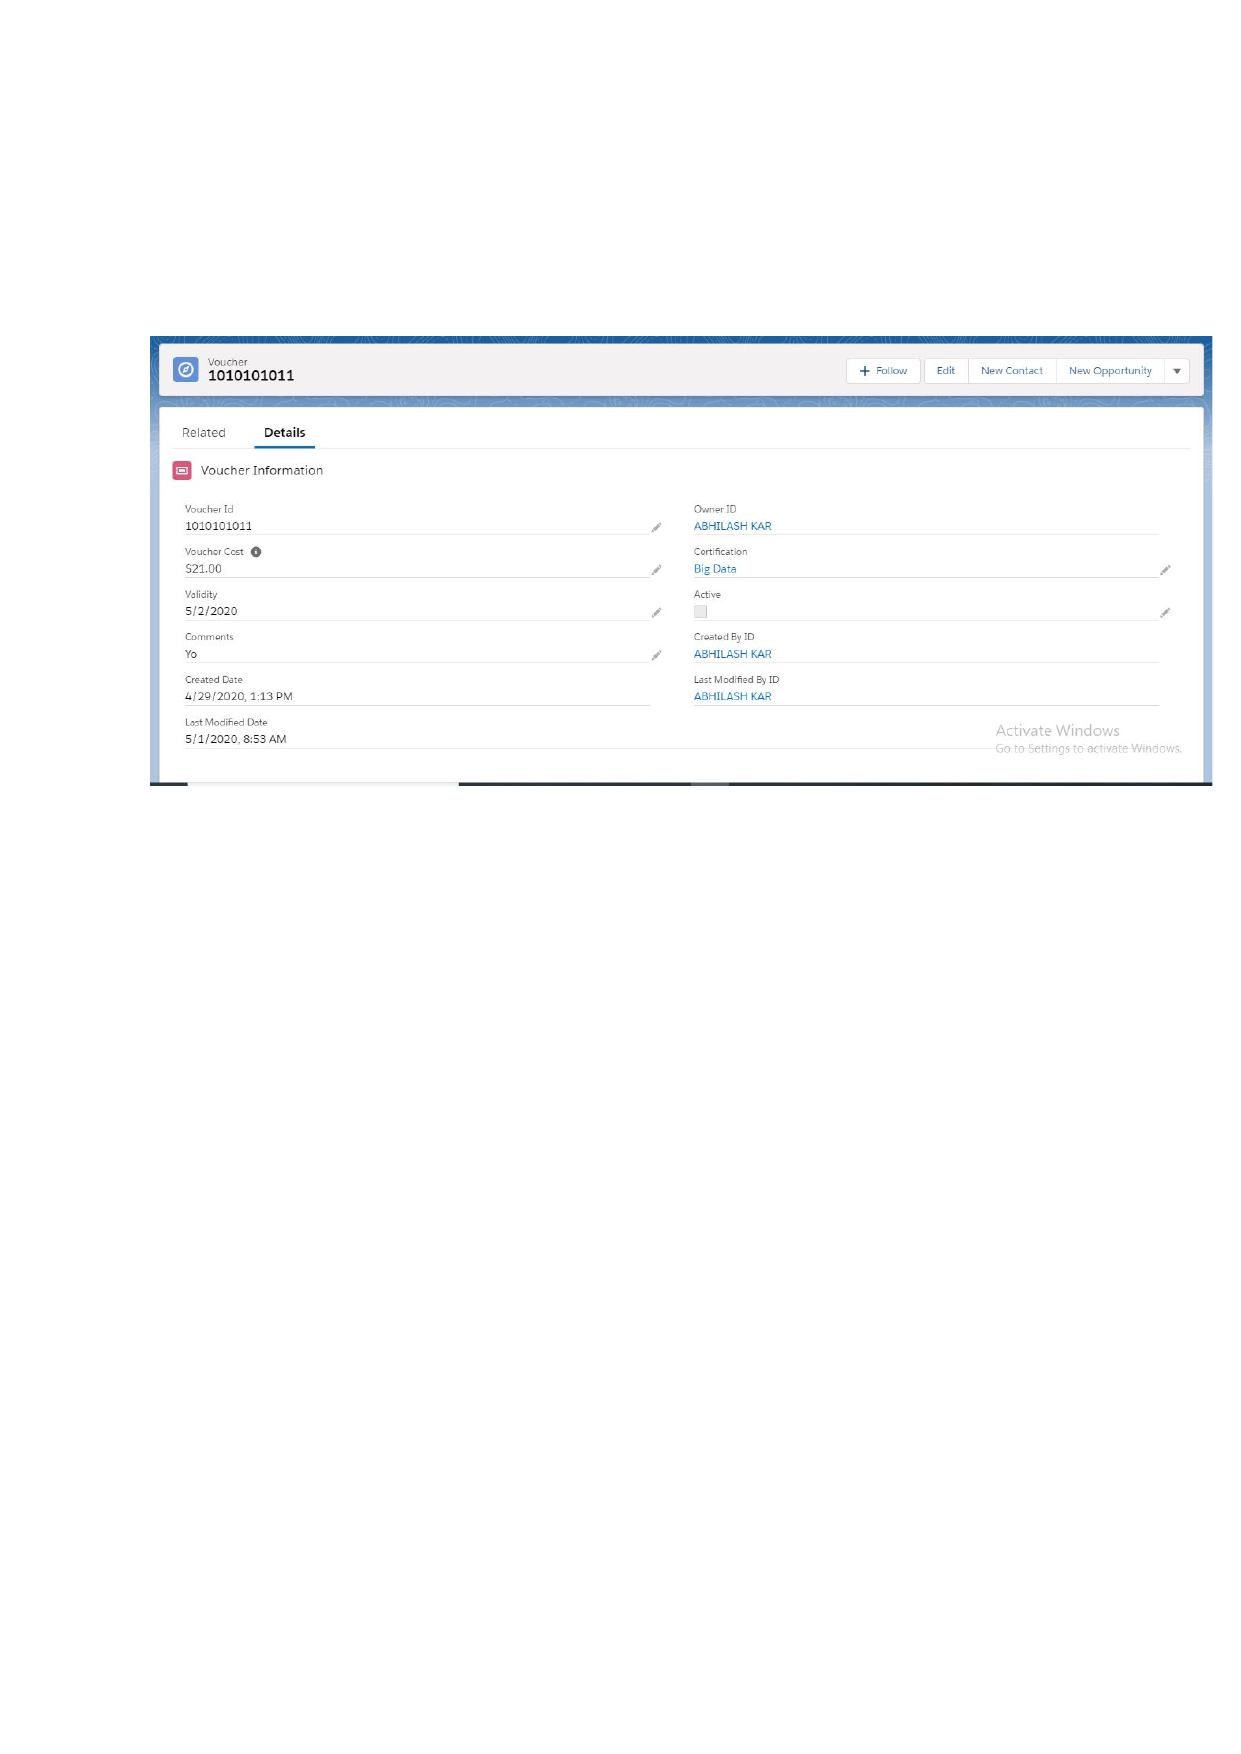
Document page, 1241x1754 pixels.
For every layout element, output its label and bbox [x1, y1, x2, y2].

picture [150, 336, 1213, 786]
